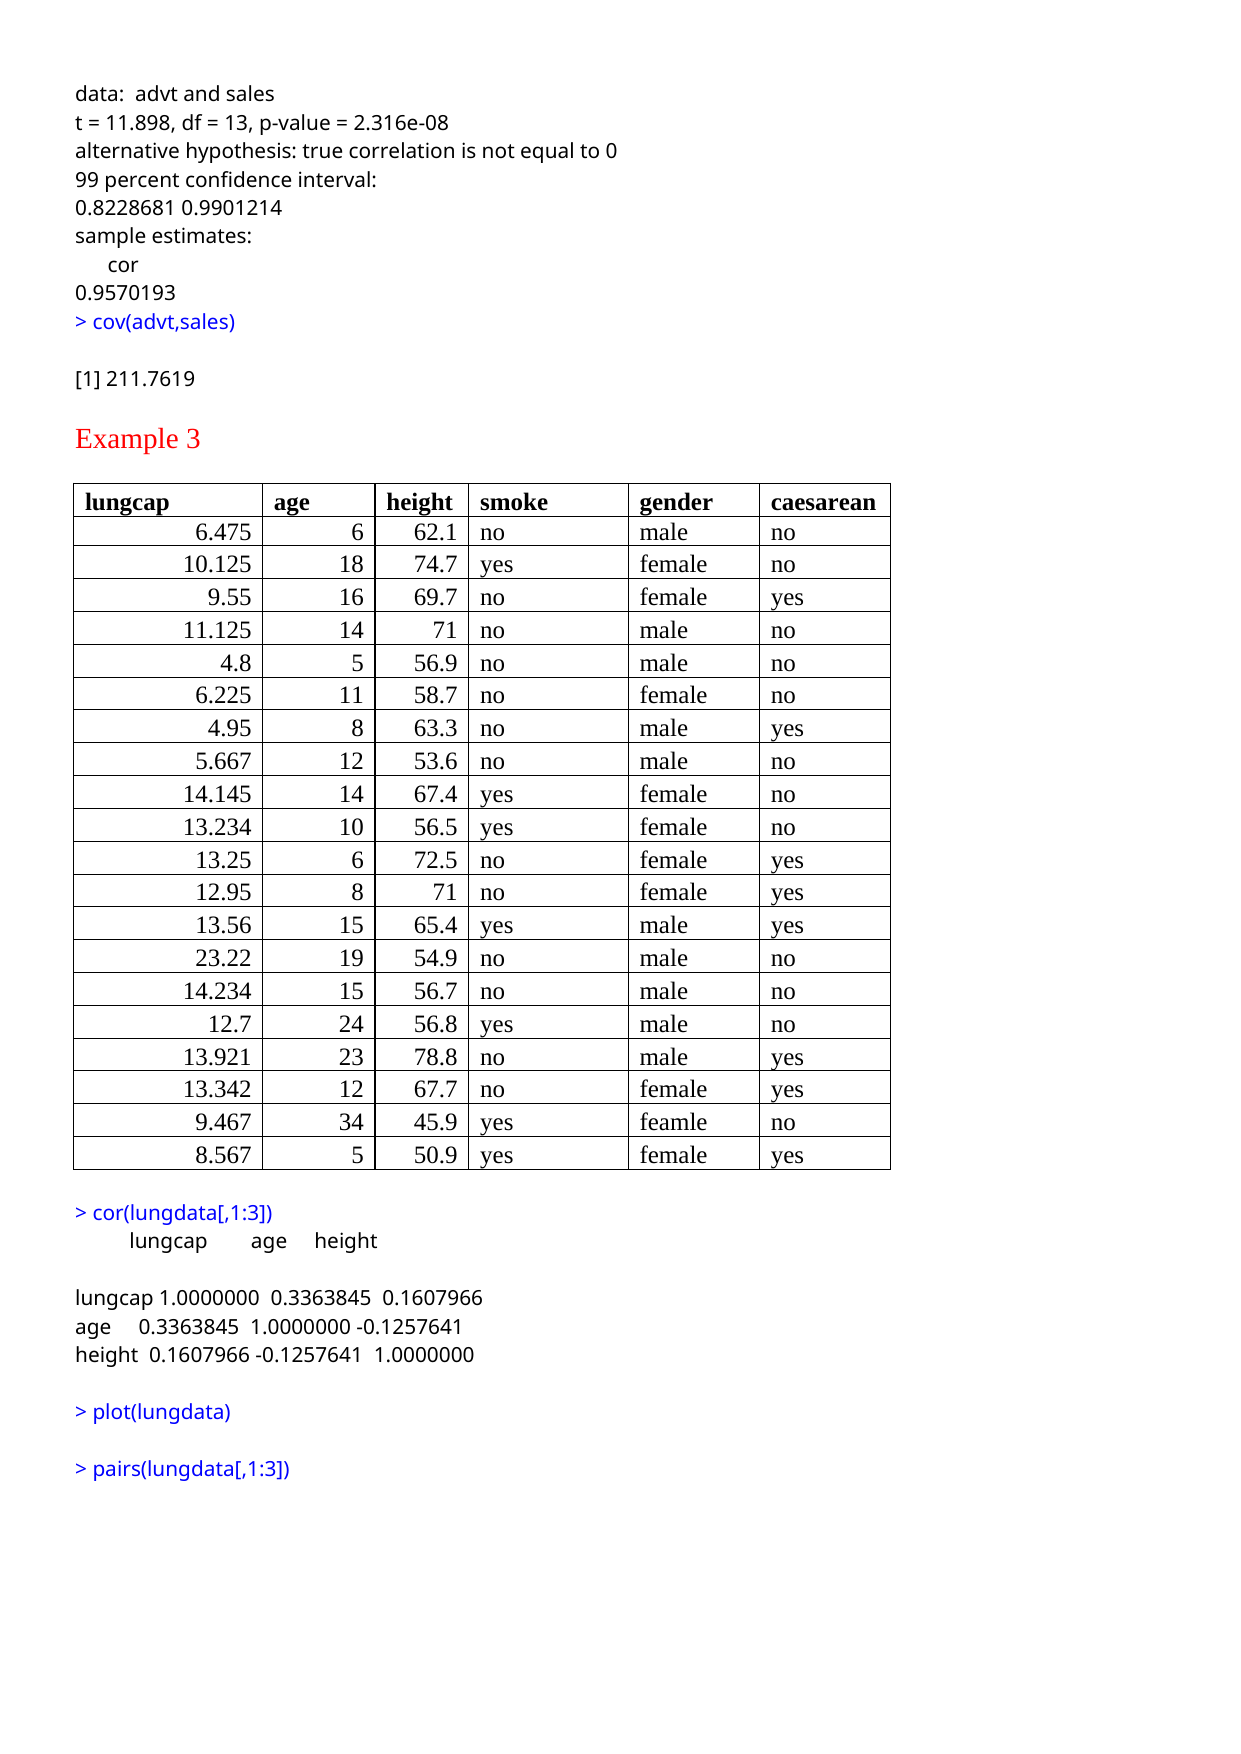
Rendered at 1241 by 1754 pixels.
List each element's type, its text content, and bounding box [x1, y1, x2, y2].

table_cell no [760, 546, 890, 578]
table_cell 6.475 [74, 517, 262, 545]
table_cell 5 [263, 1137, 374, 1169]
table_cell no [760, 517, 890, 545]
table_cell 4.8 [74, 645, 262, 677]
text [1] 211.7619 [75, 364, 1165, 392]
table_cell 10.125 [74, 546, 262, 578]
table_cell yes [760, 907, 890, 939]
table_cell 13.234 [74, 809, 262, 841]
table_cell female [629, 875, 759, 906]
table_cell 5 [263, 645, 374, 677]
table_cell male [629, 1039, 759, 1070]
table_cell no [760, 645, 890, 677]
table_cell 72.5 [376, 842, 468, 873]
table_cell female [629, 579, 759, 611]
table_cell 13.56 [74, 907, 262, 939]
table_cell 71 [376, 875, 468, 906]
table_cell no [469, 645, 628, 677]
table_cell yes [469, 1006, 628, 1037]
text > plot(lungdata) [75, 1397, 1165, 1426]
table_cell 74.7 [376, 546, 468, 578]
table_cell feamle [629, 1104, 759, 1136]
table_cell yes [469, 1137, 628, 1169]
table_cell 6 [263, 842, 374, 873]
text sample estimates: [75, 222, 1165, 250]
table_cell 11 [263, 678, 374, 709]
table_cell male [629, 612, 759, 644]
table_cell female [629, 1137, 759, 1169]
table_cell yes [469, 546, 628, 578]
text data: advt and sales [75, 79, 1165, 108]
table_cell 11.125 [74, 612, 262, 644]
table_cell no [760, 678, 890, 709]
table_cell no [469, 1039, 628, 1070]
table_header lungcap [74, 484, 262, 516]
table_cell yes [760, 842, 890, 873]
text 0.8228681 0.9901214 [75, 193, 1165, 222]
text > cor(lungdata[,1:3]) [75, 1198, 1165, 1227]
table_cell no [760, 940, 890, 972]
table_cell 14.145 [74, 776, 262, 808]
table_cell 10 [263, 809, 374, 841]
table_cell 8.567 [74, 1137, 262, 1169]
table_cell yes [469, 907, 628, 939]
table_cell yes [469, 1104, 628, 1136]
table_cell 16 [263, 579, 374, 611]
table_cell male [629, 645, 759, 677]
table_cell 5.667 [74, 743, 262, 775]
table_cell 23 [263, 1039, 374, 1070]
text > cov(advt,sales) [75, 307, 1165, 335]
table_cell 54.9 [376, 940, 468, 972]
table_cell 45.9 [376, 1104, 468, 1136]
table_cell 67.4 [376, 776, 468, 808]
table_cell 8 [263, 710, 374, 742]
table_cell 12 [263, 1071, 374, 1103]
table_cell 78.8 [376, 1039, 468, 1070]
table_cell 67.7 [376, 1071, 468, 1103]
table_cell yes [760, 1071, 890, 1103]
table_cell no [469, 743, 628, 775]
table_cell no [760, 612, 890, 644]
table_cell female [629, 776, 759, 808]
table_cell male [629, 940, 759, 972]
table_cell 14.234 [74, 973, 262, 1005]
table_cell 6 [263, 517, 374, 545]
table_cell 34 [263, 1104, 374, 1136]
table_cell male [629, 517, 759, 545]
table_cell no [469, 1071, 628, 1103]
table_cell male [629, 743, 759, 775]
text 99 percent confidence interval: [75, 165, 1165, 193]
table_cell 12 [263, 743, 374, 775]
table_header height [376, 484, 468, 516]
table_cell no [760, 776, 890, 808]
table_cell 18 [263, 546, 374, 578]
table_cell 56.8 [376, 1006, 468, 1037]
text 0.9570193 [75, 278, 1165, 307]
table_cell 56.5 [376, 809, 468, 841]
table_cell 12.7 [74, 1006, 262, 1037]
table_cell no [469, 517, 628, 545]
table_cell yes [760, 710, 890, 742]
table_cell no [760, 743, 890, 775]
table_cell 58.7 [376, 678, 468, 709]
table_cell 12.95 [74, 875, 262, 906]
table_cell 63.3 [376, 710, 468, 742]
table_cell 8 [263, 875, 374, 906]
table_cell no [760, 1006, 890, 1037]
table_cell 56.9 [376, 645, 468, 677]
table_cell yes [760, 1137, 890, 1169]
table_header age [263, 484, 374, 516]
text Example 3 [75, 421, 1165, 454]
table_cell no [469, 842, 628, 873]
table_cell 19 [263, 940, 374, 972]
table_cell 9.467 [74, 1104, 262, 1136]
table_cell female [629, 1071, 759, 1103]
table_header gender [629, 484, 759, 516]
table_cell no [469, 678, 628, 709]
table_cell 53.6 [376, 743, 468, 775]
table_cell 62.1 [376, 517, 468, 545]
table_cell female [629, 809, 759, 841]
text age 0.3363845 1.0000000 -0.1257641 [75, 1312, 1165, 1340]
table_cell male [629, 710, 759, 742]
table_cell yes [469, 776, 628, 808]
text cor [75, 250, 1165, 278]
table_cell no [760, 1104, 890, 1136]
table_cell 23.22 [74, 940, 262, 972]
table_cell 50.9 [376, 1137, 468, 1169]
table_cell 65.4 [376, 907, 468, 939]
table_cell 15 [263, 973, 374, 1005]
table_cell no [469, 875, 628, 906]
table_cell no [469, 710, 628, 742]
table_cell 14 [263, 612, 374, 644]
table_cell male [629, 907, 759, 939]
text height 0.1607966 -0.1257641 1.0000000 [75, 1340, 1165, 1369]
table_cell no [760, 809, 890, 841]
table_cell 6.225 [74, 678, 262, 709]
table_cell yes [760, 1039, 890, 1070]
table_cell 4.95 [74, 710, 262, 742]
text alternative hypothesis: true correlation is not equal to 0 [75, 136, 1165, 165]
table_cell no [469, 579, 628, 611]
text > pairs(lungdata[,1:3]) [75, 1454, 1165, 1483]
table_cell 9.55 [74, 579, 262, 611]
table_cell 13.921 [74, 1039, 262, 1070]
table_cell 69.7 [376, 579, 468, 611]
table_header caesarean [760, 484, 890, 516]
table_cell 56.7 [376, 973, 468, 1005]
table_cell no [469, 612, 628, 644]
table_cell yes [469, 809, 628, 841]
table_cell 13.25 [74, 842, 262, 873]
text t = 11.898, df = 13, p-value = 2.316e-08 [75, 108, 1165, 136]
table_header smoke [469, 484, 628, 516]
table_cell yes [760, 579, 890, 611]
table_cell 15 [263, 907, 374, 939]
text lungcap 1.0000000 0.3363845 0.1607966 [75, 1283, 1165, 1312]
table_cell male [629, 1006, 759, 1037]
table_cell no [469, 973, 628, 1005]
table_cell female [629, 678, 759, 709]
table_cell 14 [263, 776, 374, 808]
table_cell male [629, 973, 759, 1005]
table_cell no [760, 973, 890, 1005]
table_cell female [629, 546, 759, 578]
table_cell no [469, 940, 628, 972]
text lungcap age height [75, 1227, 1165, 1255]
table_cell 24 [263, 1006, 374, 1037]
table_cell yes [760, 875, 890, 906]
table_cell female [629, 842, 759, 873]
table_cell 13.342 [74, 1071, 262, 1103]
table_cell 71 [376, 612, 468, 644]
